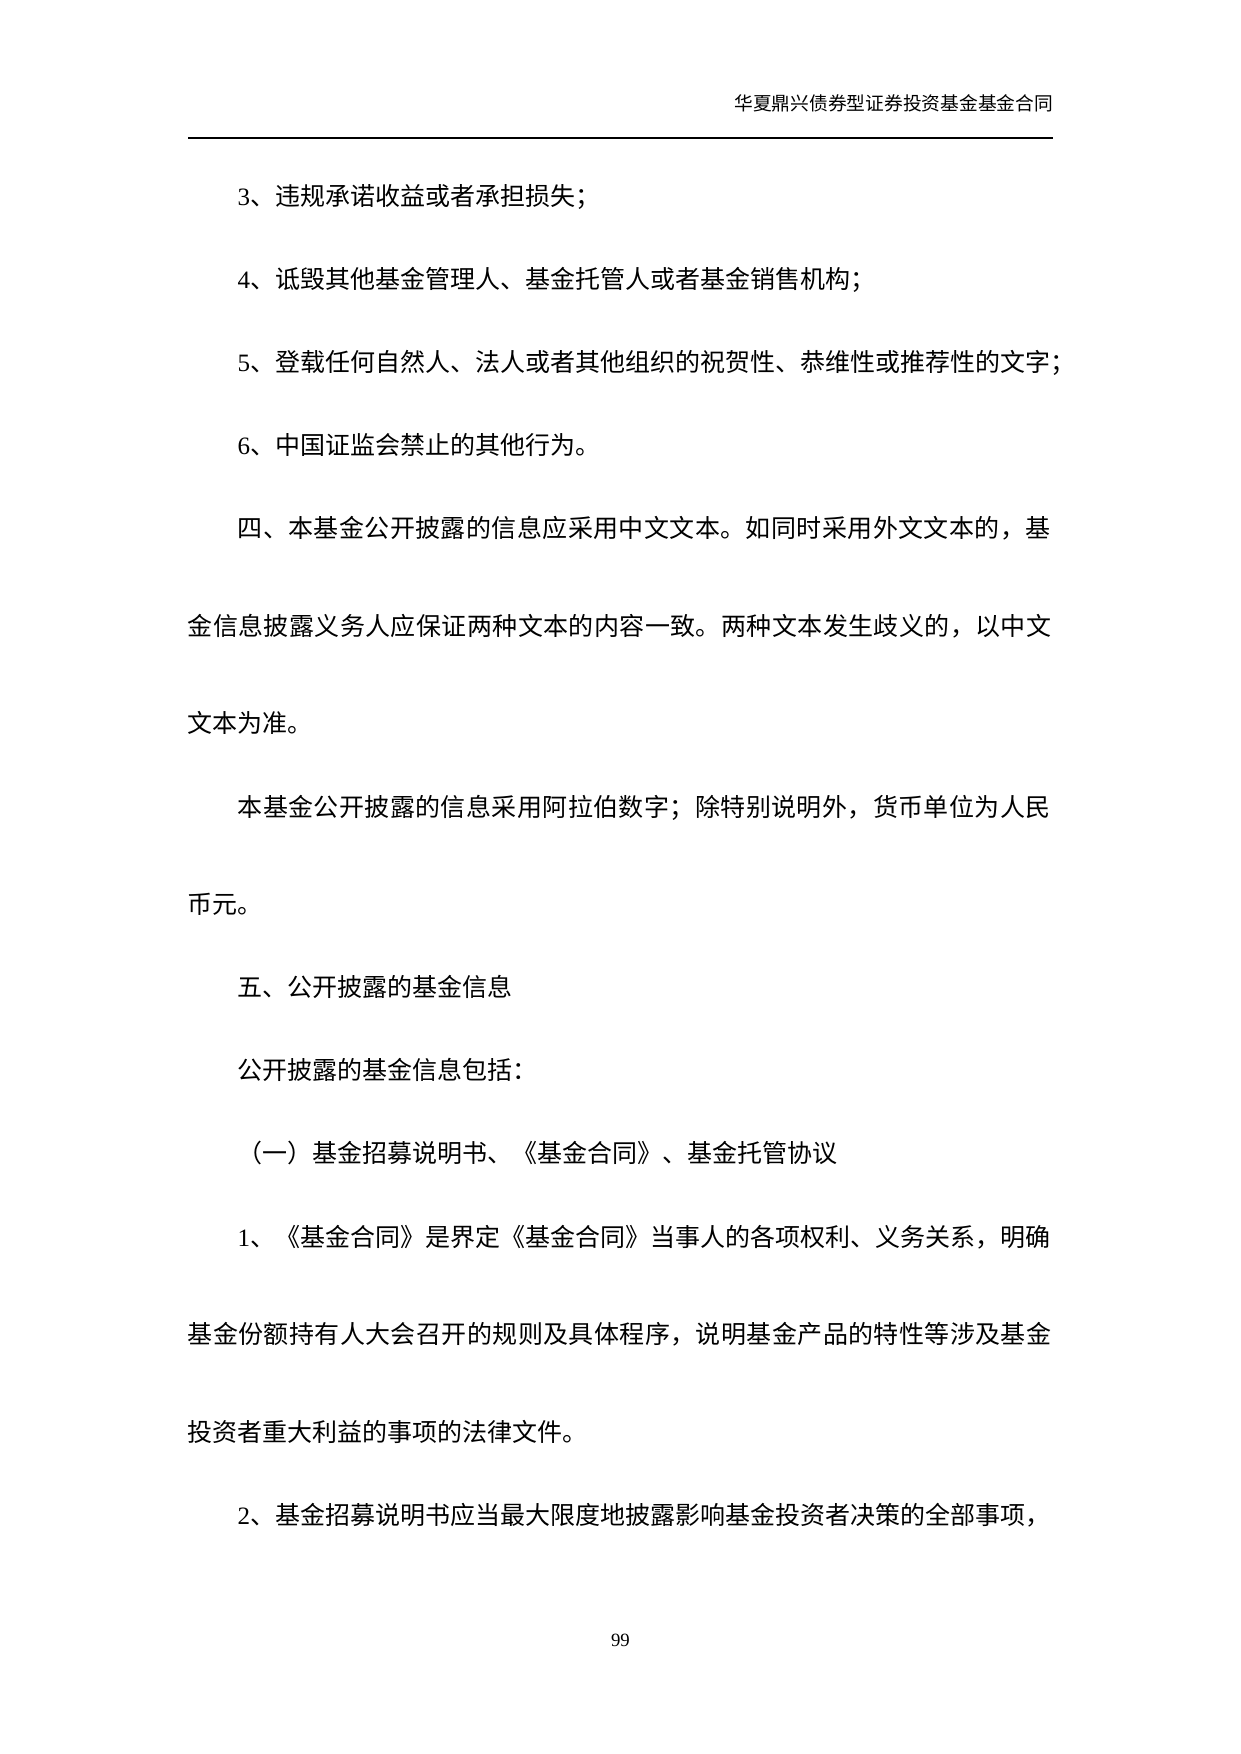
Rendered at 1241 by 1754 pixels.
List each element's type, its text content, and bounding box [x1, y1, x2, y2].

text 公开披露的基金信息包括： [187, 1036, 1053, 1101]
text （一）基金招募说明书、《基金合同》、基金托管协议 [187, 1119, 1053, 1184]
text 6、中国证监会禁止的其他行为。 [187, 411, 1053, 476]
text 4、诋毁其他基金管理人、基金托管人或者基金销售机构； [187, 245, 1053, 310]
text 1、《基金合同》是界定《基金合同》当事人的各项权利、义务关系，明确基金份额持有人大会召开的规则及具体程序，说明基金产品的特性等涉及基金投资者重大利益的事项的法律文件。 [187, 1203, 1053, 1463]
text 本基金公开披露的信息采用阿拉伯数字；除特别说明外，货币单位为人民币元。 [187, 773, 1053, 935]
text 四、本基金公开披露的信息应采用中文文本。如同时采用外文文本的，基金信息披露义务人应保证两种文本的内容一致。两种文本发生歧义的，以中文文本为准。 [187, 494, 1053, 754]
text 5、登载任何自然人、法人或者其他组织的祝贺性、恭维性或推荐性的文字； [187, 328, 1053, 393]
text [187, 1481, 1053, 1546]
text 3、违规承诺收益或者承担损失； [187, 162, 1053, 227]
text 五、公开披露的基金信息 [187, 953, 1053, 1018]
